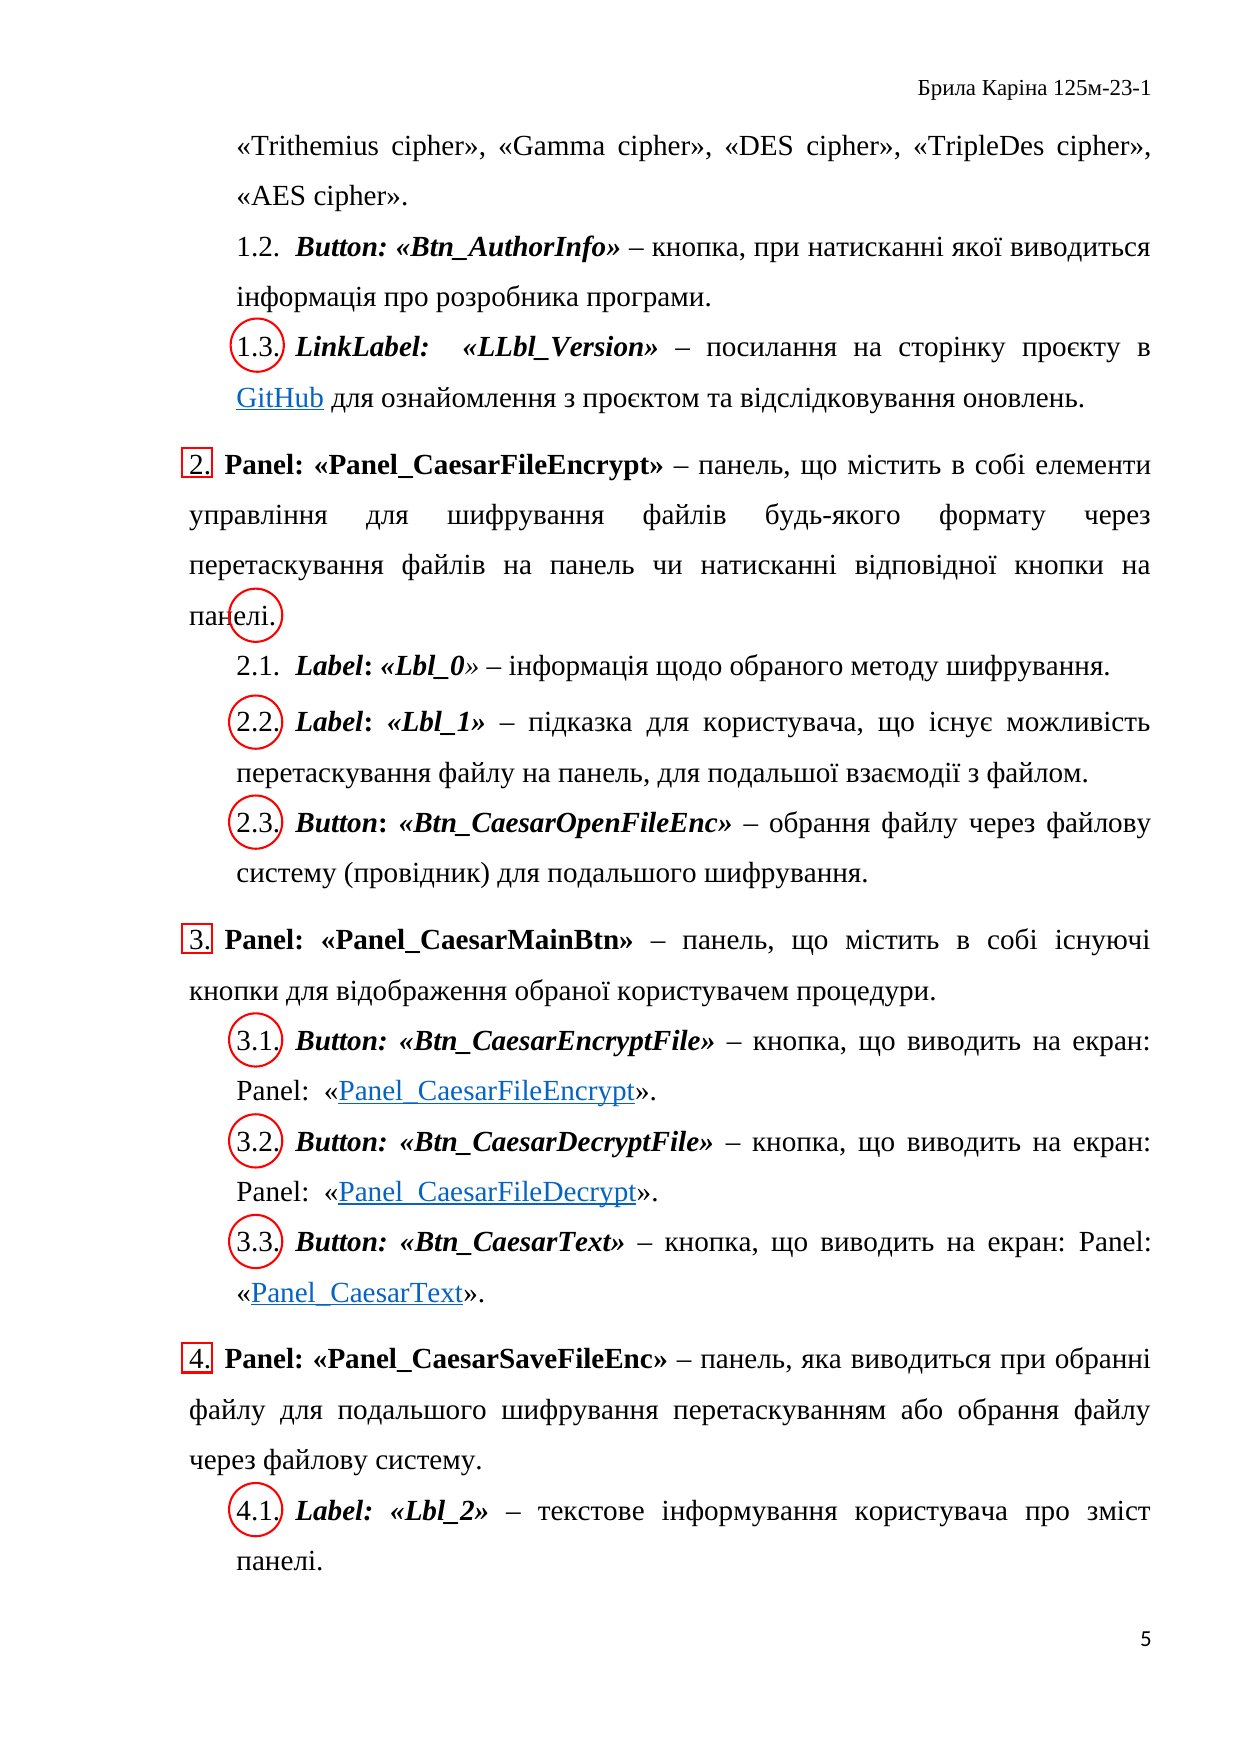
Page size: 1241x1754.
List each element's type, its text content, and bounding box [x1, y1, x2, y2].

list Label: «Lbl_0» – інформація щодо обраного методу шифрування. [236, 648, 1152, 682]
list Label: «Lbl_1» – підказка для користувача, що існує можливість перетаскування файлу на панель, для подальшої взаємодії з файлом. [236, 704, 1152, 788]
list Button: «Btn_CaesarOpenFileEnc» – обрання файлу через файлову систему (провідник) для подальшого шифрування. [236, 805, 1152, 889]
list Panel: «Panel_СaesarMainBtn» – панель, що містить в собі існуючі кнопки для відображення обраної користувачем процедури. [189, 922, 1152, 1006]
list Button: «Btn_CaesarDecryptFile» – кнопка, що виводить на екран: Panel: «Panel_CaesarFileDecrypt». [236, 1124, 1152, 1208]
list Label: «Lbl_2» – текстове інформування користувача про зміст панелі. [236, 1493, 1152, 1576]
list Panel: «Panel_CaesarSaveFileEnc» – панель, яка виводиться при обранні файлу для подальшого шифрування перетаскуванням або обрання файлу через файлову систему. [189, 1342, 1152, 1476]
list Button: «Btn_CaesarEncryptFile» – кнопка, що виводить на екран: Panel: «Panel_CaesarFileEncrypt». [236, 1023, 1152, 1107]
list Button: «Btn_AuthorInfo» – кнопка, при натисканні якої виводиться інформація про розробника програми. [236, 229, 1152, 313]
list LinkLabel: «LLbl_Version» – посилання на сторінку проєкту в GitHub для ознайомлення з проєктом та відслідковування оновлень. [236, 329, 1152, 413]
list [236, 128, 1152, 212]
list Panel: «Panel_CaesarFileEncrypt» – панель, що містить в собі елементи управління для шифрування файлів будь-якого формату через перетаскування файлів на панель чи натисканні відповідної кнопки на панелі. [189, 447, 1152, 631]
list Button: «Btn_CaesarText» – кнопка, що виводить на екран: Panel: «Panel_CaesarText». [236, 1224, 1152, 1308]
